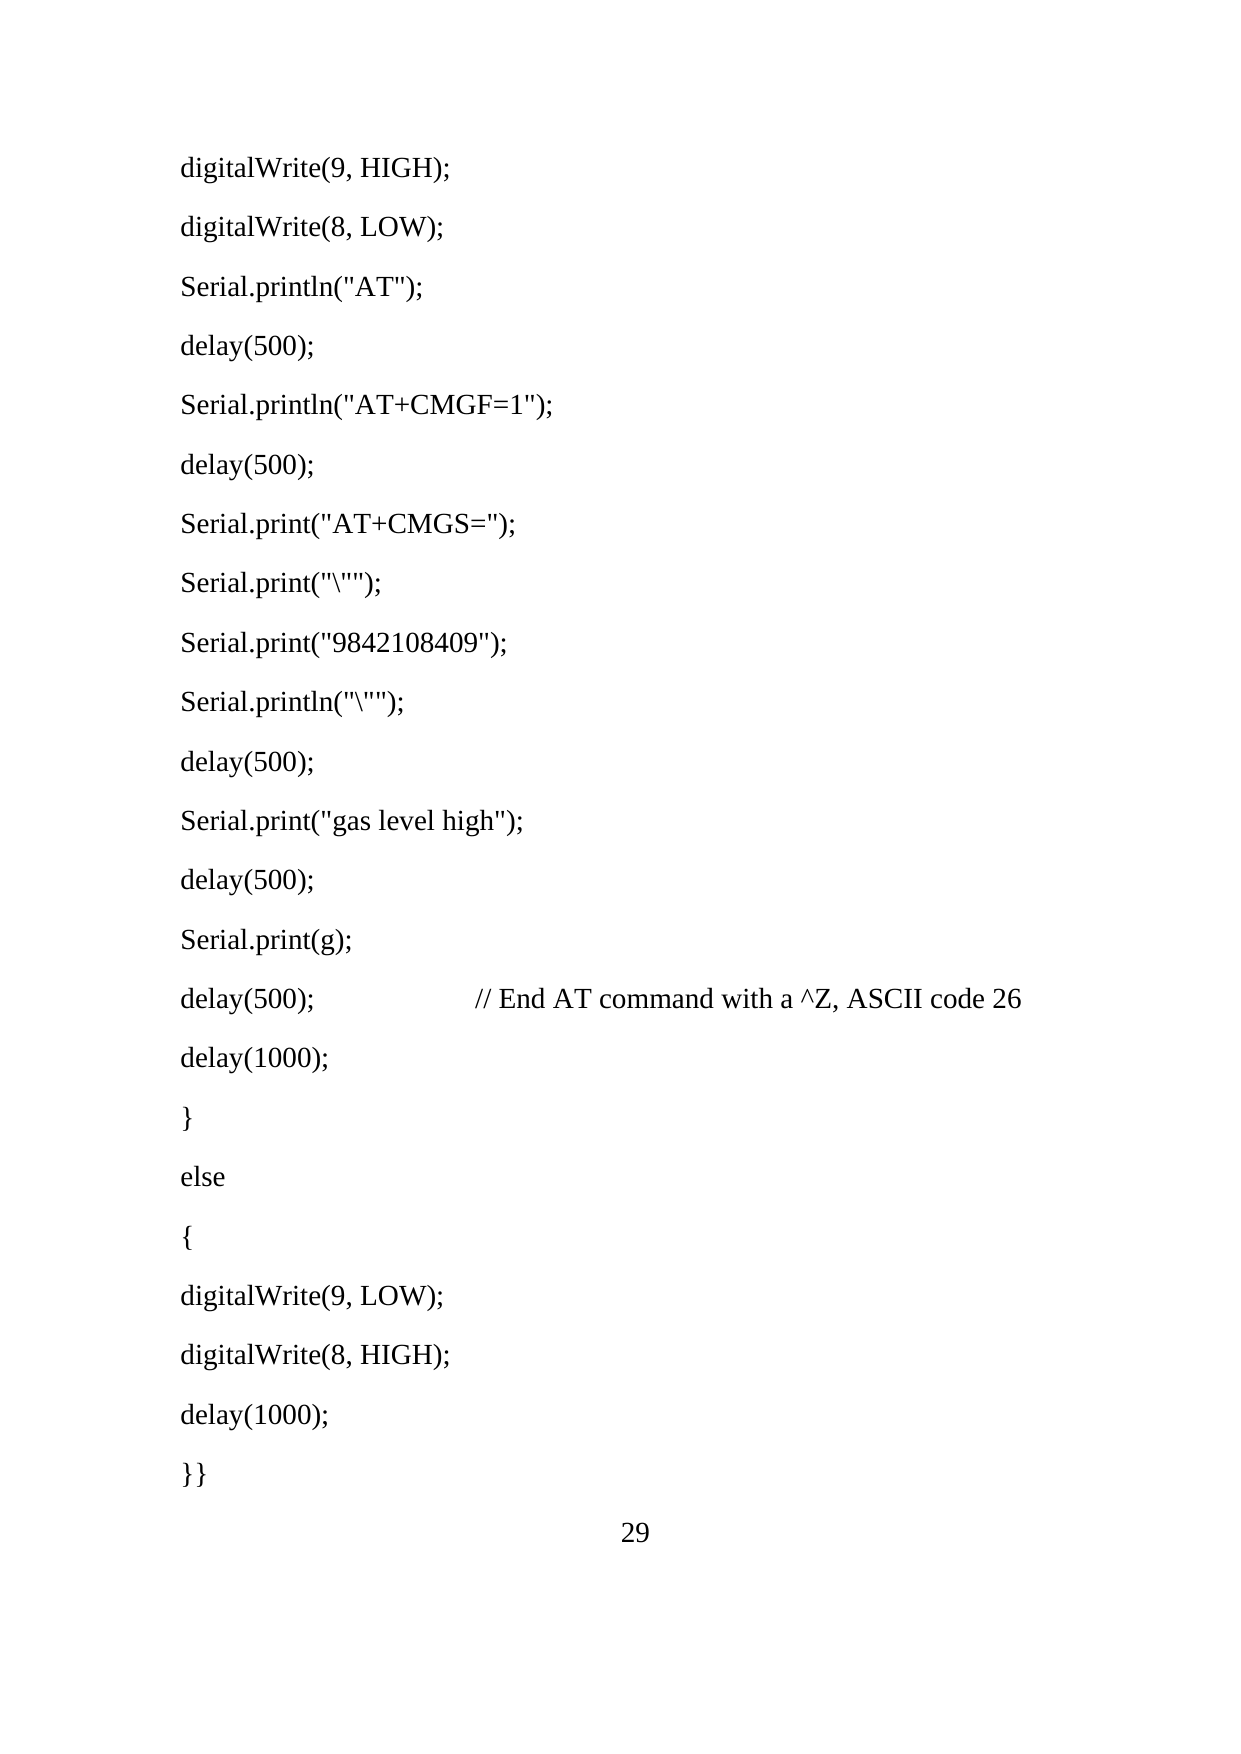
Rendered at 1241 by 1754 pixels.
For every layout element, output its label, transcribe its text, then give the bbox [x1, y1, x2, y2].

text }} [180, 1456, 1090, 1490]
text delay(1000); [180, 1041, 1090, 1074]
text } [180, 1100, 1090, 1133]
text Serial.println("\""); [180, 684, 1090, 718]
text 30 [180, 1516, 1090, 1549]
text delay(500); // End AT command with a ^Z, ASCII code 26 [180, 981, 1090, 1015]
text delay(500); [180, 328, 1090, 362]
text Serial.print("AT+CMGS="); [180, 506, 1090, 540]
text Serial.println("AT"); [180, 269, 1090, 302]
text digitalWrite(9, LOW); [180, 1278, 1090, 1312]
text Serial.print("gas level high"); [180, 803, 1090, 837]
text else [180, 1159, 1090, 1193]
text digitalWrite(8, HIGH); [180, 1337, 1090, 1371]
text delay(1000); [180, 1397, 1090, 1430]
text digitalWrite(9, HIGH); [180, 150, 1090, 183]
text delay(500); [180, 862, 1090, 896]
text Serial.print("9842108409"); [180, 625, 1090, 658]
text delay(500); [180, 447, 1090, 480]
text Serial.println("AT+CMGF=1"); [180, 387, 1090, 421]
text Serial.print(g); [180, 922, 1090, 955]
text digitalWrite(8, LOW); [180, 209, 1090, 243]
text Serial.print("\""); [180, 566, 1090, 599]
text delay(500); [180, 744, 1090, 777]
text { [180, 1219, 1090, 1252]
